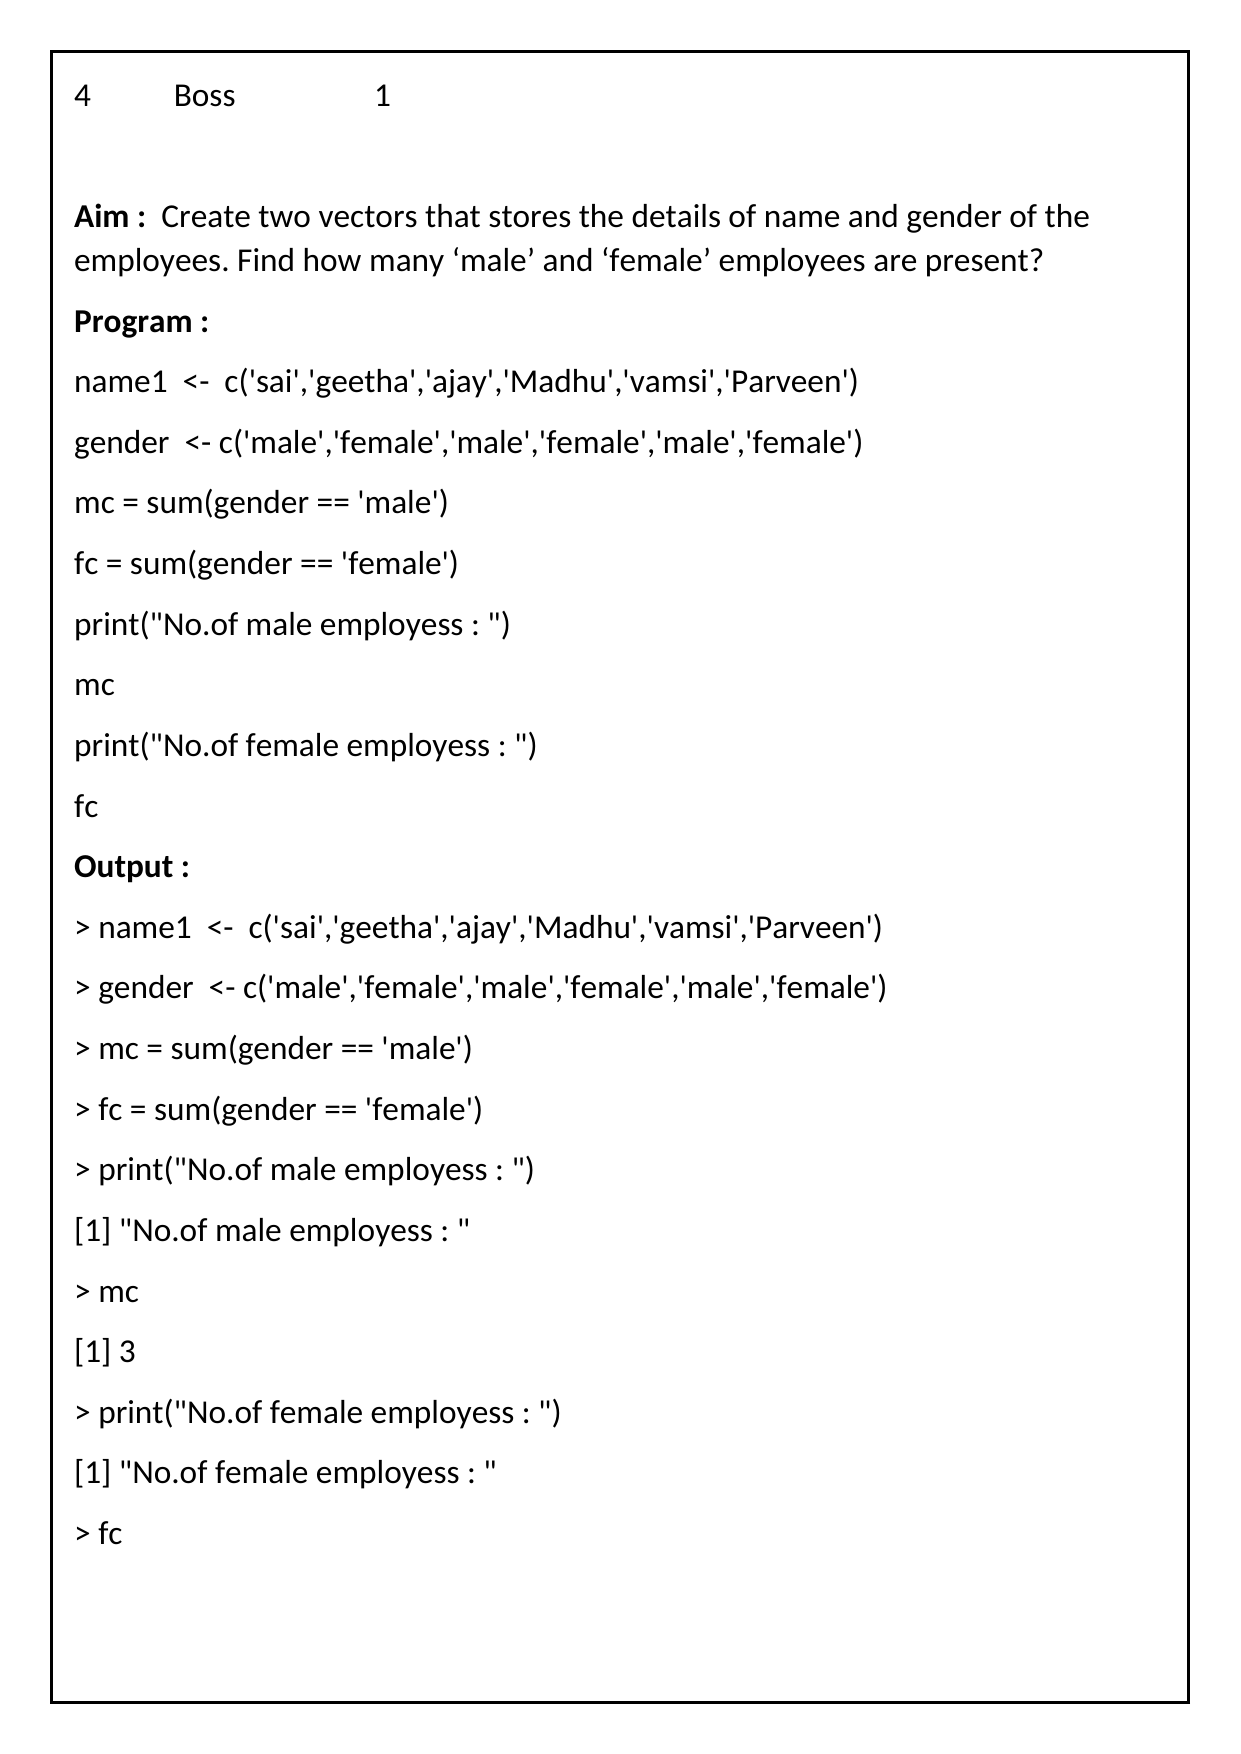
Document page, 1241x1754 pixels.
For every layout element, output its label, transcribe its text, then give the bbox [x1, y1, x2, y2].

text name1 <- c('sai','geetha','ajay','Madhu','vamsi','Parveen') [74, 360, 1167, 401]
text fc [74, 785, 1167, 825]
text [1] "No.of male employess : " [74, 1209, 1167, 1250]
text print("No.of female employess : ") [74, 724, 1167, 765]
text mc [74, 663, 1167, 704]
text > gender <- c('male','female','male','female','male','female') [74, 967, 1167, 1007]
text > name1 <- c('sai','geetha','ajay','Madhu','vamsi','Parveen') [74, 906, 1167, 947]
text > mc [74, 1270, 1167, 1310]
text > fc [74, 1512, 1167, 1553]
text fc = sum(gender == 'female') [74, 542, 1167, 583]
text print("No.of male employess : ") [74, 603, 1167, 643]
text > print("No.of female employess : ") [74, 1391, 1167, 1432]
text > print("No.of male employess : ") [74, 1148, 1167, 1189]
text 4 Boss 1 [74, 74, 1167, 114]
text mc = sum(gender == 'male') [74, 482, 1167, 522]
text > fc = sum(gender == 'female') [74, 1088, 1167, 1128]
text > mc = sum(gender == 'male') [74, 1027, 1167, 1068]
text Aim : Create two vectors that stores the details of name and gender of the employees. Find how many ‘male’ and ‘female’ employees are present? [74, 195, 1167, 280]
text [1] 3 [74, 1330, 1167, 1371]
text Output : [74, 845, 1167, 886]
text Program : [74, 300, 1167, 340]
text [1] "No.of female employess : " [74, 1452, 1167, 1492]
text gender <- c('male','female','male','female','male','female') [74, 421, 1167, 462]
